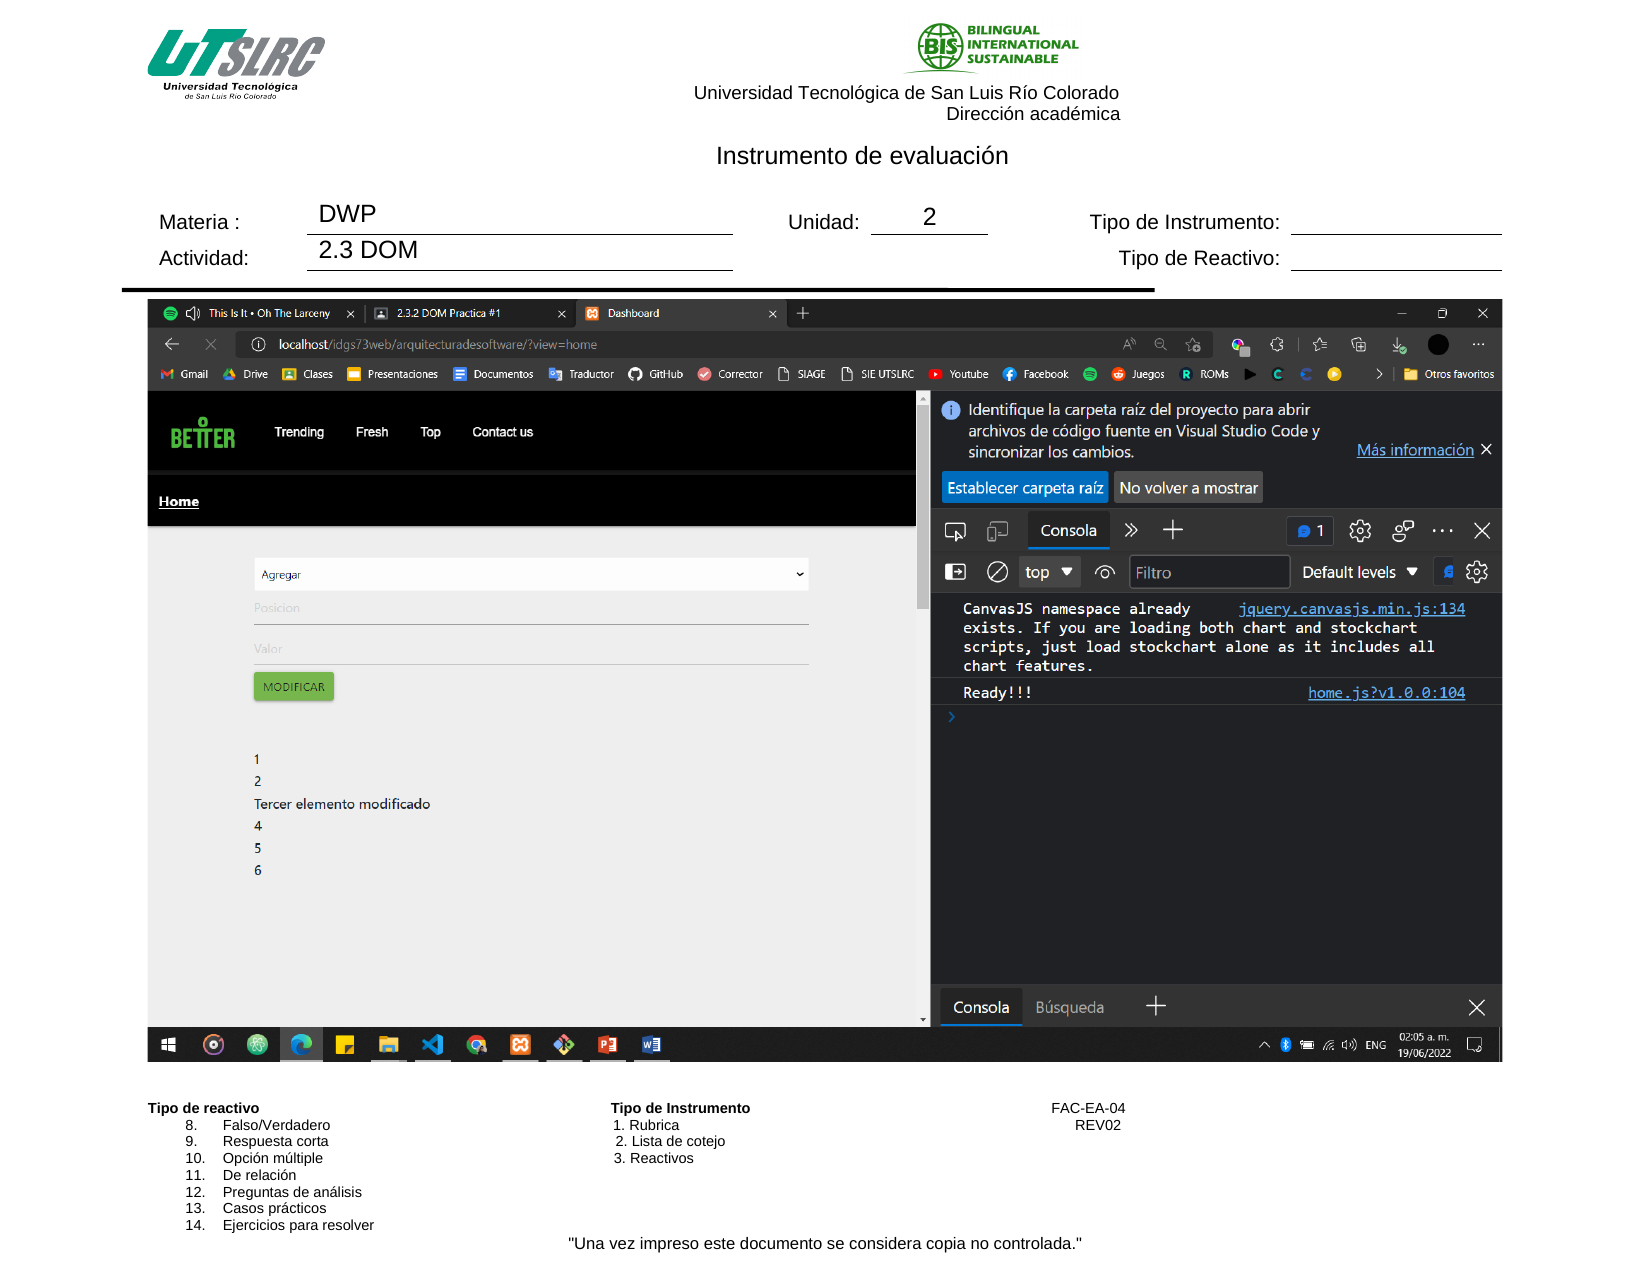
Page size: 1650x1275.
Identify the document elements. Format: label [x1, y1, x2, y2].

picture [147, 29, 325, 99]
picture [900, 17, 1085, 79]
picture [147, 299, 1503, 1062]
